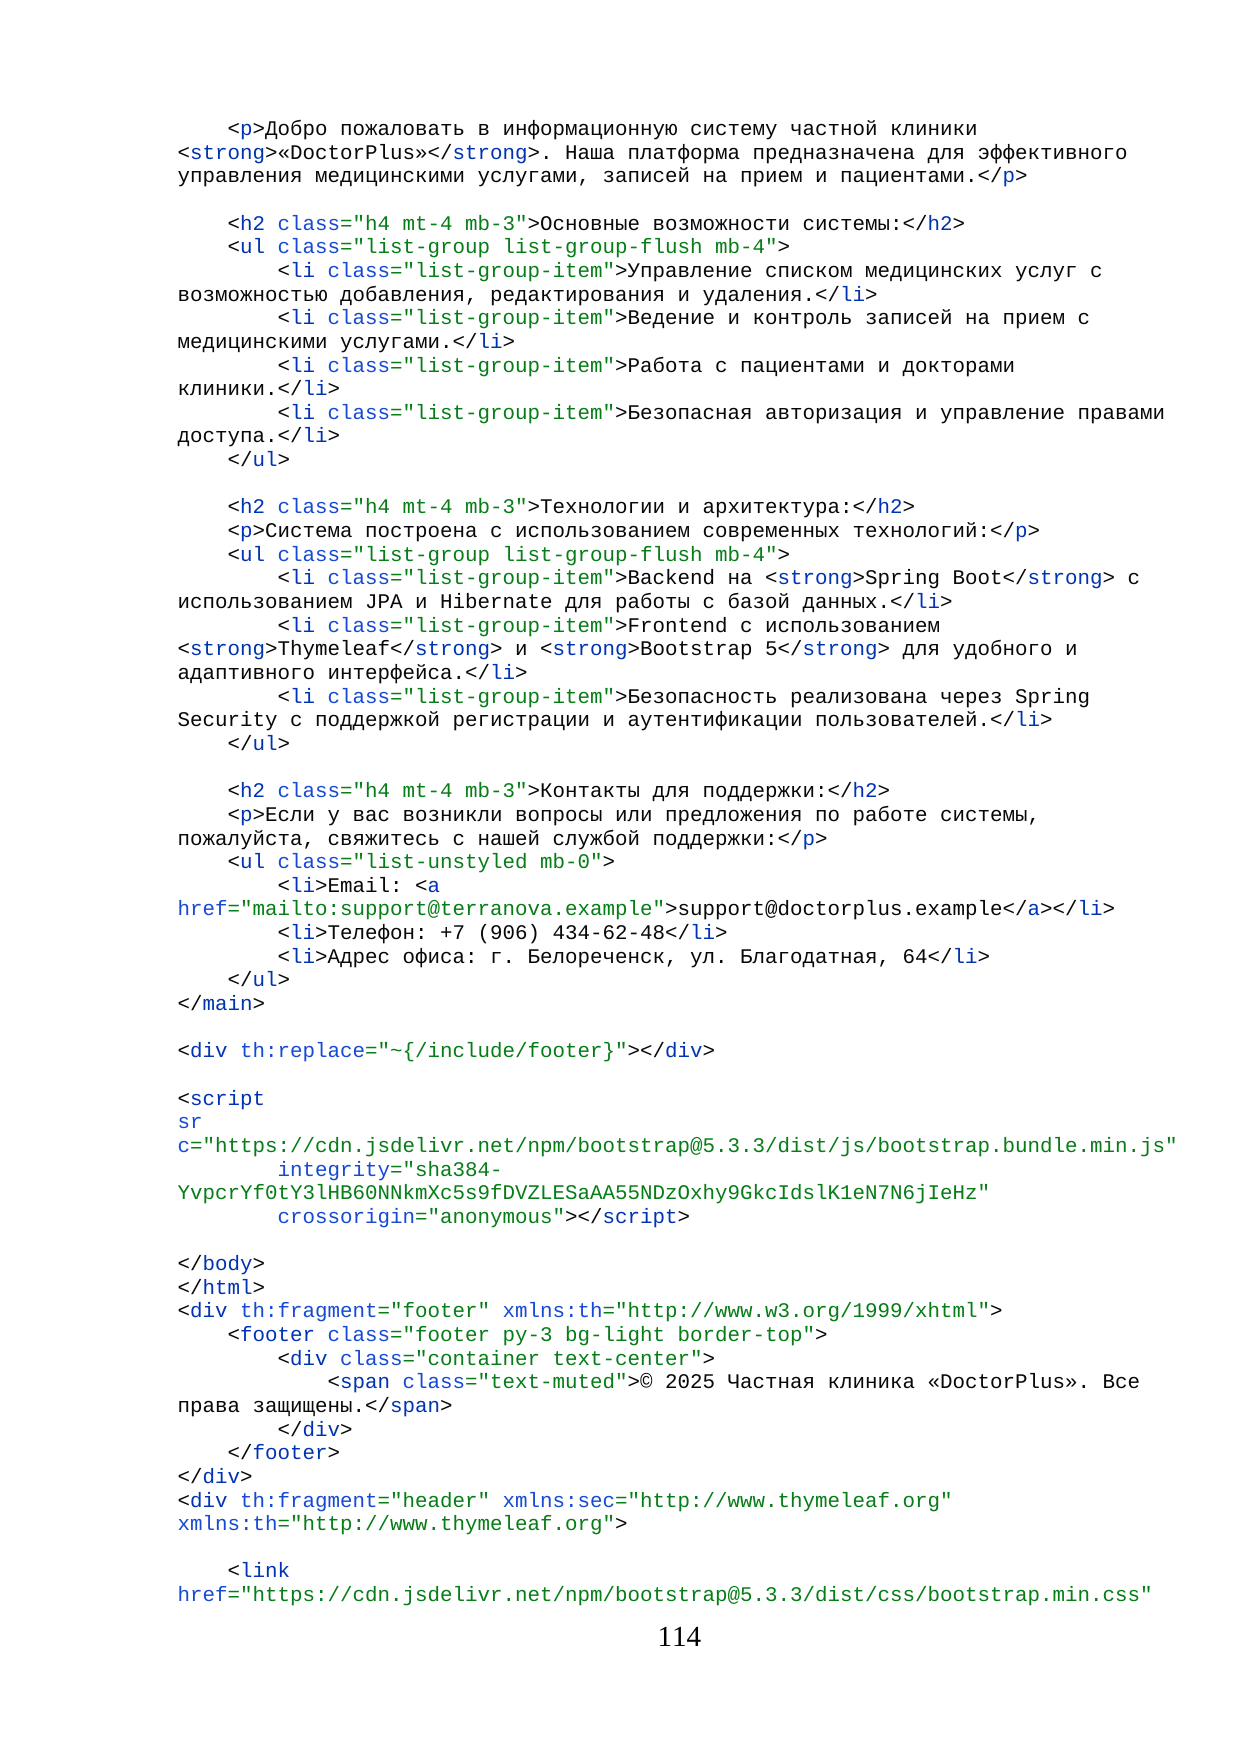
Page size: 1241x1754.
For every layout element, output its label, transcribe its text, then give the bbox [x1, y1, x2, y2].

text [177, 118, 1181, 1300]
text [177, 1489, 1181, 1608]
text <div th:fragment="footer" xmlns:th="http://www.w3.org/1999/xhtml"> <footer class="footer py-3 bg-light border-top"> <div class="container text-center"> <span class="text-muted">© 2025 Частная клиника «DoctorPlus». Все права защищены.</span> </div> </footer> </div> [177, 1300, 1181, 1489]
